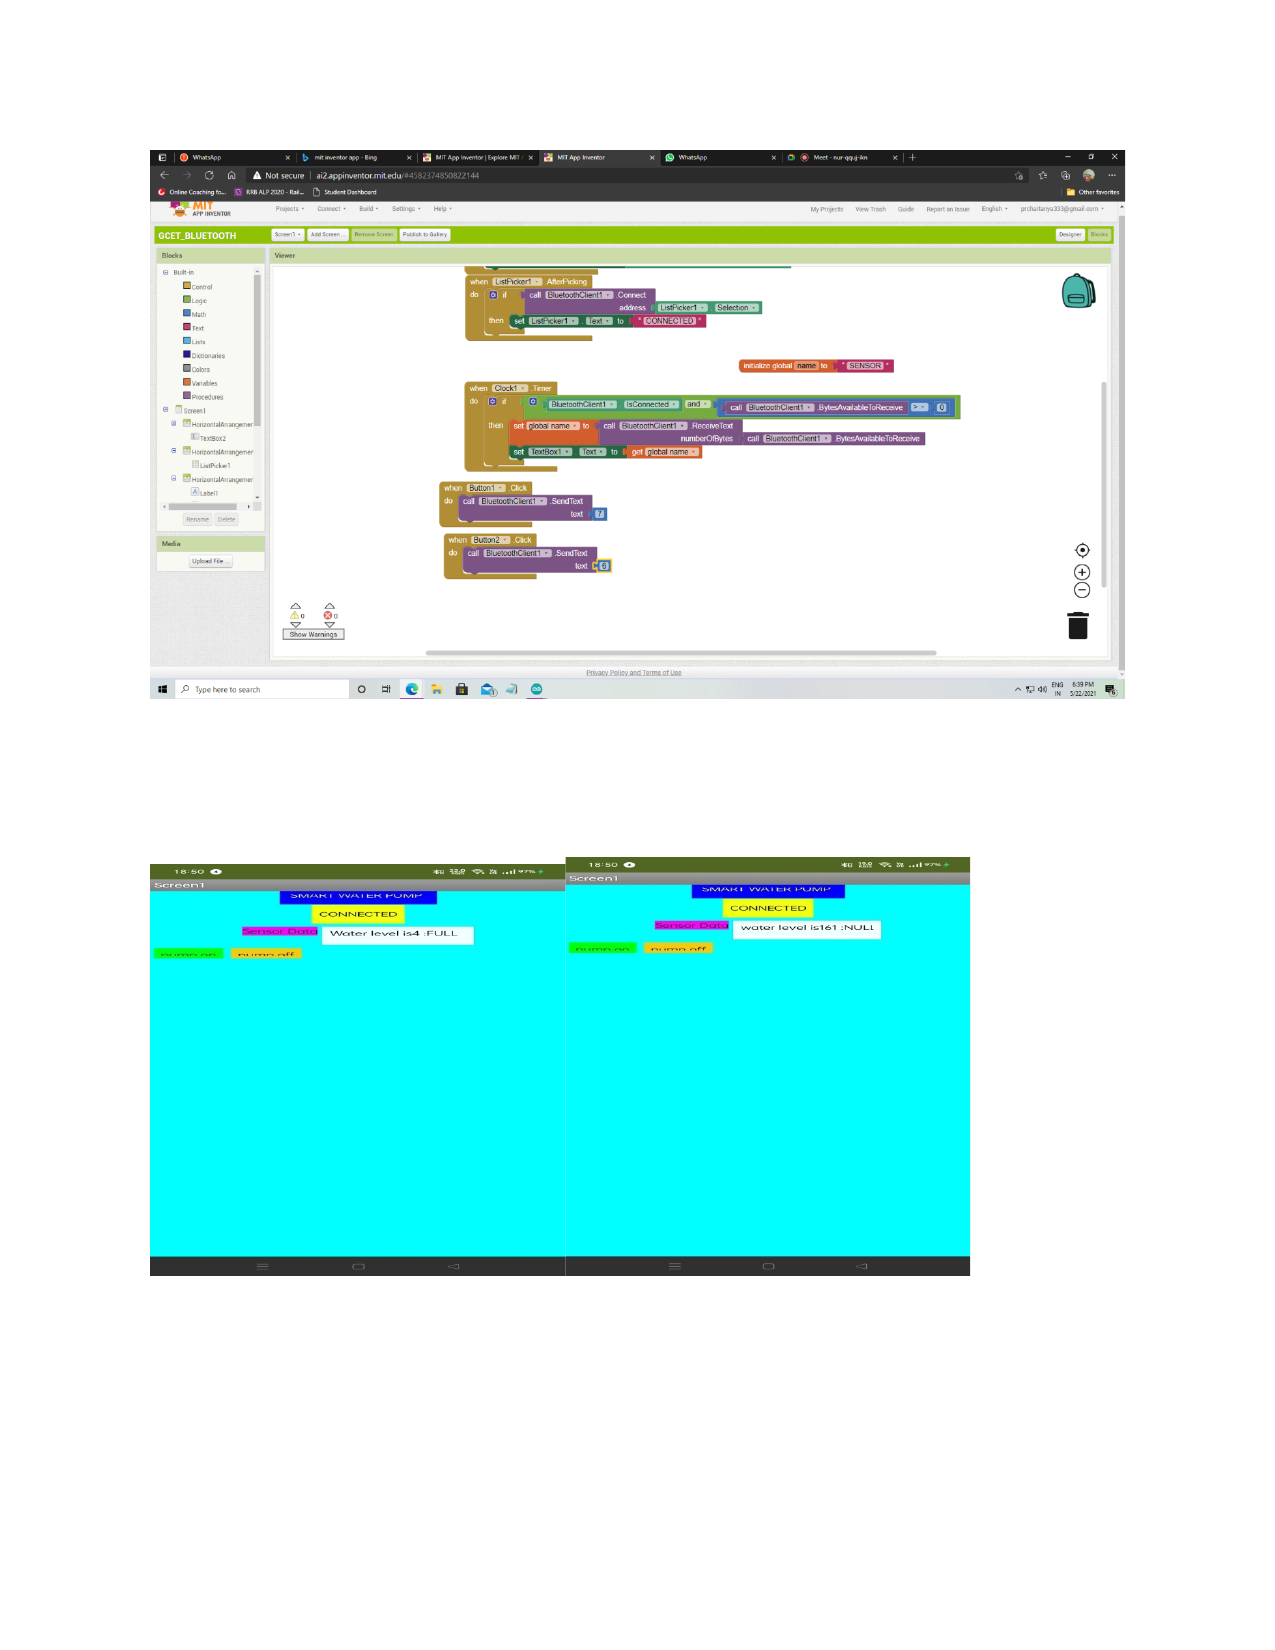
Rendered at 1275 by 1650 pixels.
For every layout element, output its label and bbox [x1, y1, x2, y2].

picture [150, 857, 971, 1276]
picture [150, 150, 1125, 699]
